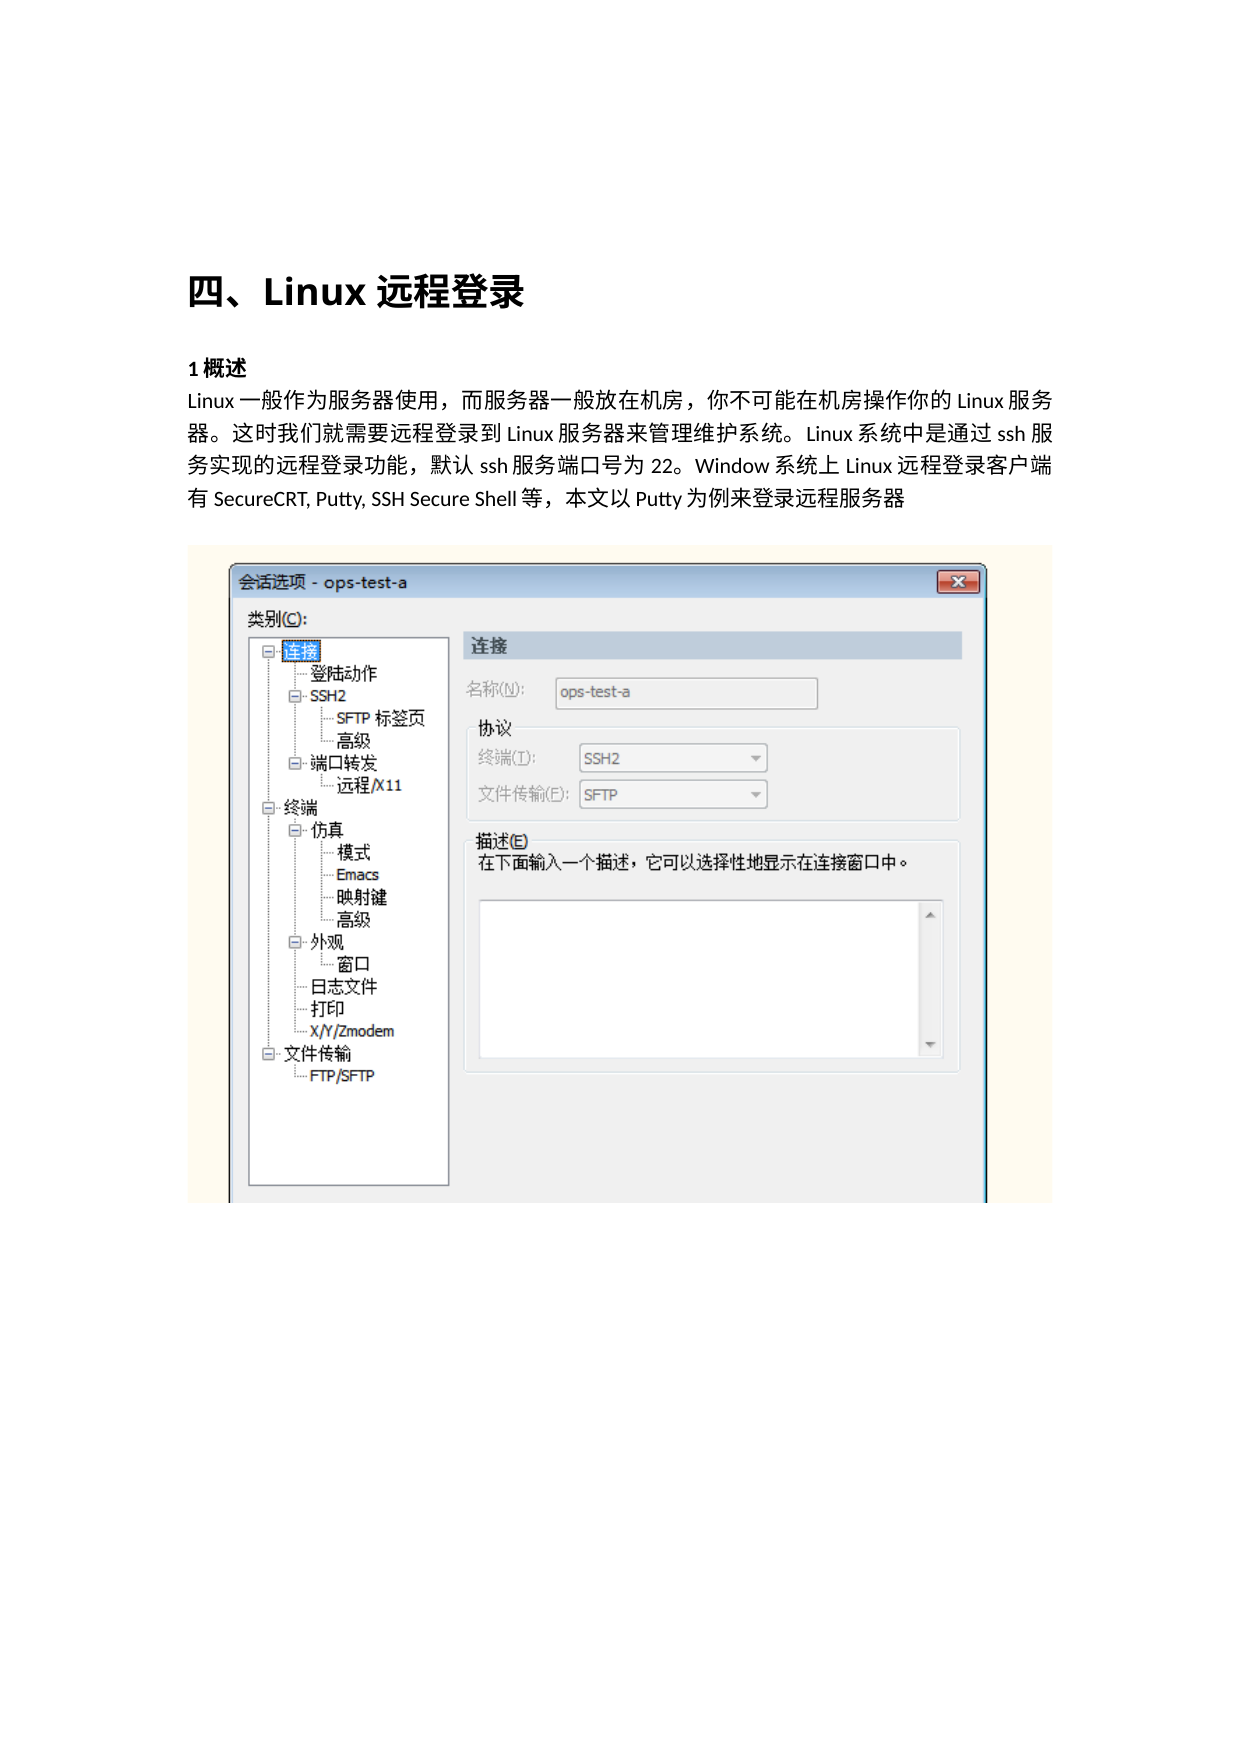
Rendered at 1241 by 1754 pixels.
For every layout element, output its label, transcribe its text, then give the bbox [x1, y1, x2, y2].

list 1 概述 [187, 350, 1053, 383]
list Linux一般作为服务器使用，而服务器一般放在机房，你不可能在机房操作你的Linux服务器。这时我们就需要远程登录到Linux服务器来管理维护系统。Linux系统中是通过ssh服务实现的远程登录功能，默认ssh服务端口号为 22。Window系统上 Linux 远程登录客户端有SecureCRT, Putty, SSH Secure Shell等，本文以Putty为例来登录远程服务器 [187, 383, 1053, 513]
subtitle Linux 远程登录 [187, 256, 1053, 321]
picture [187, 545, 1053, 1203]
